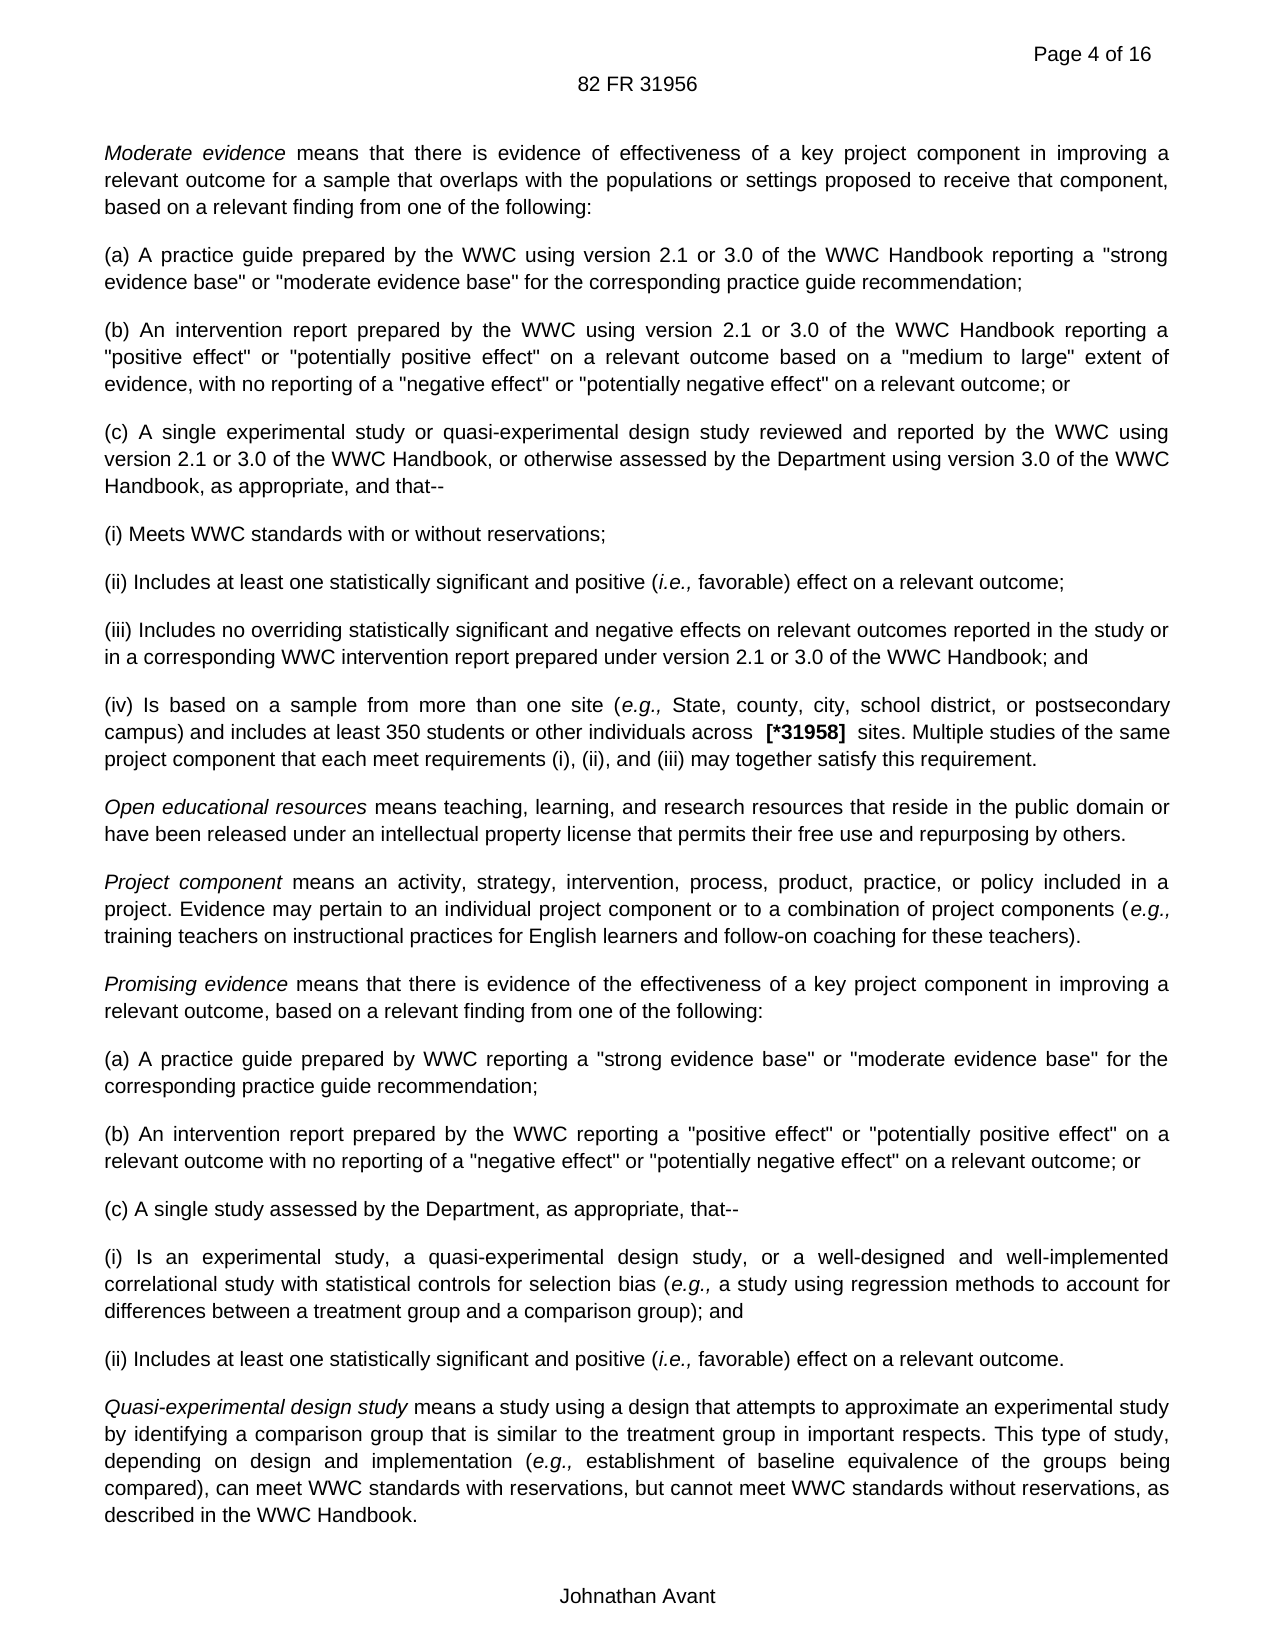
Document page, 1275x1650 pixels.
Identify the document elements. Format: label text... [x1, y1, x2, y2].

text (b) An intervention report prepared by the WWC reporting a "positive effect" or "potentially positive effect" on a relevant outcome with no reporting of a "negative effect" or "potentially negative effect" on a relevant outcome; or [104, 1119, 1171, 1173]
text (ii) Includes at least one statistically significant and positive (i.e., favorable) effect on a relevant outcome; [104, 567, 1171, 594]
text (i) Is an experimental study, a quasi-experimental design study, or a well-designed and well-implemented correlational study with statistical controls for selection bias (e.g., a study using regression methods to account for differences between a treatment group and a comparison group); and [104, 1242, 1171, 1323]
text (c) A single study assessed by the Department, as appropriate, that-- [104, 1194, 1171, 1221]
text Moderate evidence means that there is evidence of effectiveness of a key project component in improving a relevant outcome for a sample that overlaps with the populations or settings proposed to receive that component, based on a relevant finding from one of the following: [104, 137, 1171, 219]
text (b) An intervention report prepared by the WWC using version 2.1 or 3.0 of the WWC Handbook reporting a "positive effect" or "potentially positive effect" on a relevant outcome based on a "medium to large" extent of evidence, with no reporting of a "negative effect" or "potentially negative effect" on a relevant outcome; or [104, 314, 1171, 396]
text (a) A practice guide prepared by the WWC using version 2.1 or 3.0 of the WWC Handbook reporting a "strong evidence base" or "moderate evidence base" for the corresponding practice guide recommendation; [104, 239, 1171, 294]
text Open educational resources means teaching, learning, and research resources that reside in the public domain or have been released under an intellectual property license that permits their free use and repurposing by others. [104, 792, 1171, 846]
text (iv) Is based on a sample from more than one site (e.g., State, county, city, school district, or postsecondary campus) and includes at least 350 students or other individuals across [*31958] sites. Multiple studies of the same project component that each meet requirements (i), (ii), and (iii) may together satisfy this requirement. [104, 689, 1171, 771]
text (iii) Includes no overriding statistically significant and negative effects on relevant outcomes reported in the study or in a corresponding WWC intervention report prepared under version 2.1 or 3.0 of the WWC Handbook; and [104, 614, 1171, 669]
text (c) A single experimental study or quasi-experimental design study reviewed and reported by the WWC using version 2.1 or 3.0 of the WWC Handbook, or otherwise assessed by the Department using version 3.0 of the WWC Handbook, as appropriate, and that-- [104, 417, 1171, 498]
text Quasi-experimental design study means a study using a design that attempts to approximate an experimental study by identifying a comparison group that is similar to the treatment group in important respects. This type of study, depending on design and implementation (e.g., establishment of baseline equivalence of the groups being compared), can meet WWC standards with reservations, but cannot meet WWC standards without reservations, as described in the WWC Handbook. [104, 1392, 1171, 1527]
text (i) Meets WWC standards with or without reservations; [104, 519, 1171, 546]
text (a) A practice guide prepared by WWC reporting a "strong evidence base" or "moderate evidence base" for the corresponding practice guide recommendation; [104, 1044, 1171, 1098]
text Promising evidence means that there is evidence of the effectiveness of a key project component in improving a relevant outcome, based on a relevant finding from one of the following: [104, 969, 1171, 1023]
text (ii) Includes at least one statistically significant and positive (i.e., favorable) effect on a relevant outcome. [104, 1344, 1171, 1371]
text Project component means an activity, strategy, intervention, process, product, practice, or policy included in a project. Evidence may pertain to an individual project component or to a combination of project components (e.g., training teachers on instructional practices for English learners and follow-on coaching for these teachers). [104, 867, 1171, 948]
